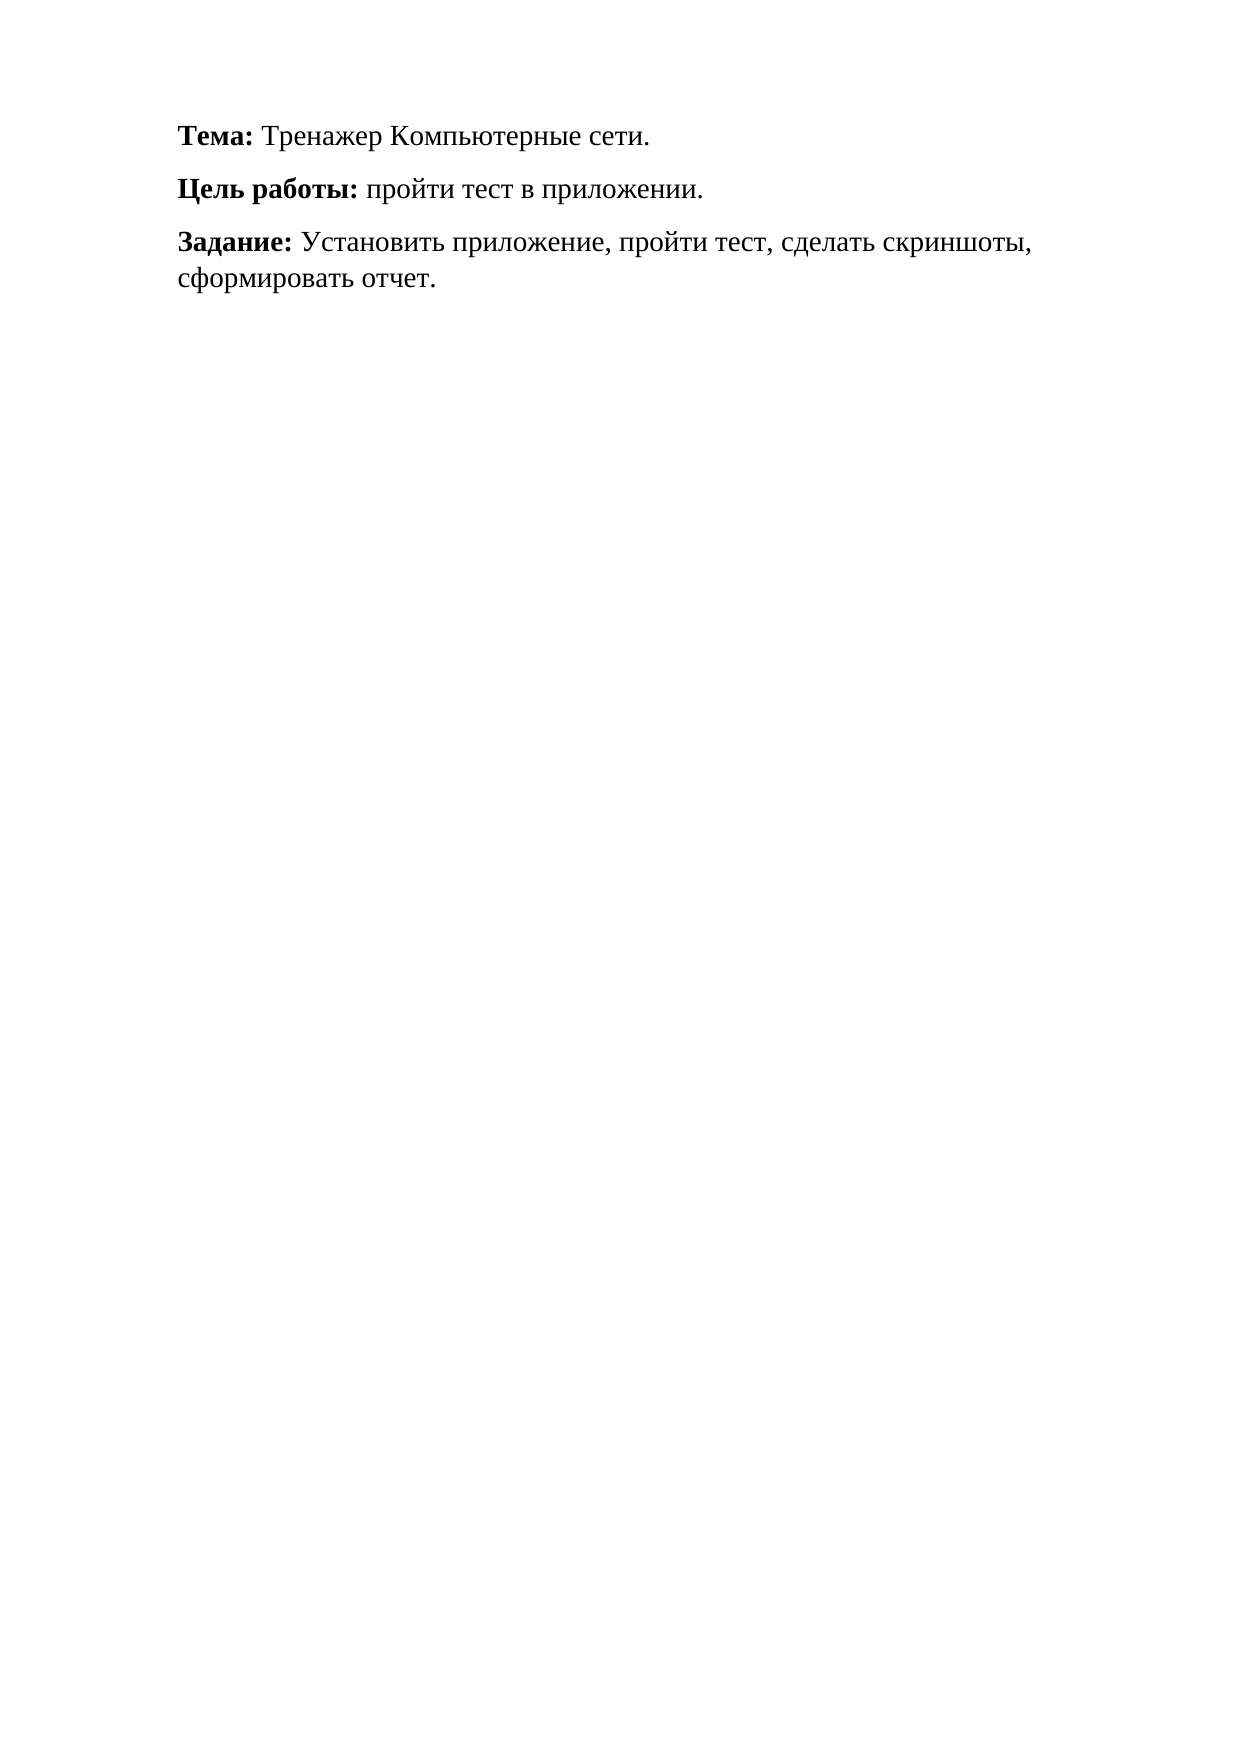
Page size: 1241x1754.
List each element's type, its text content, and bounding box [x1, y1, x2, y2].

text Задание: Установить приложение, пройти тест, сделать скриншоты, сформировать отчет. [177, 224, 1152, 293]
text Тема: Тренажер Компьютерные сети. [177, 118, 1152, 152]
text Цель работы: пройти тест в приложении. [177, 171, 1152, 204]
